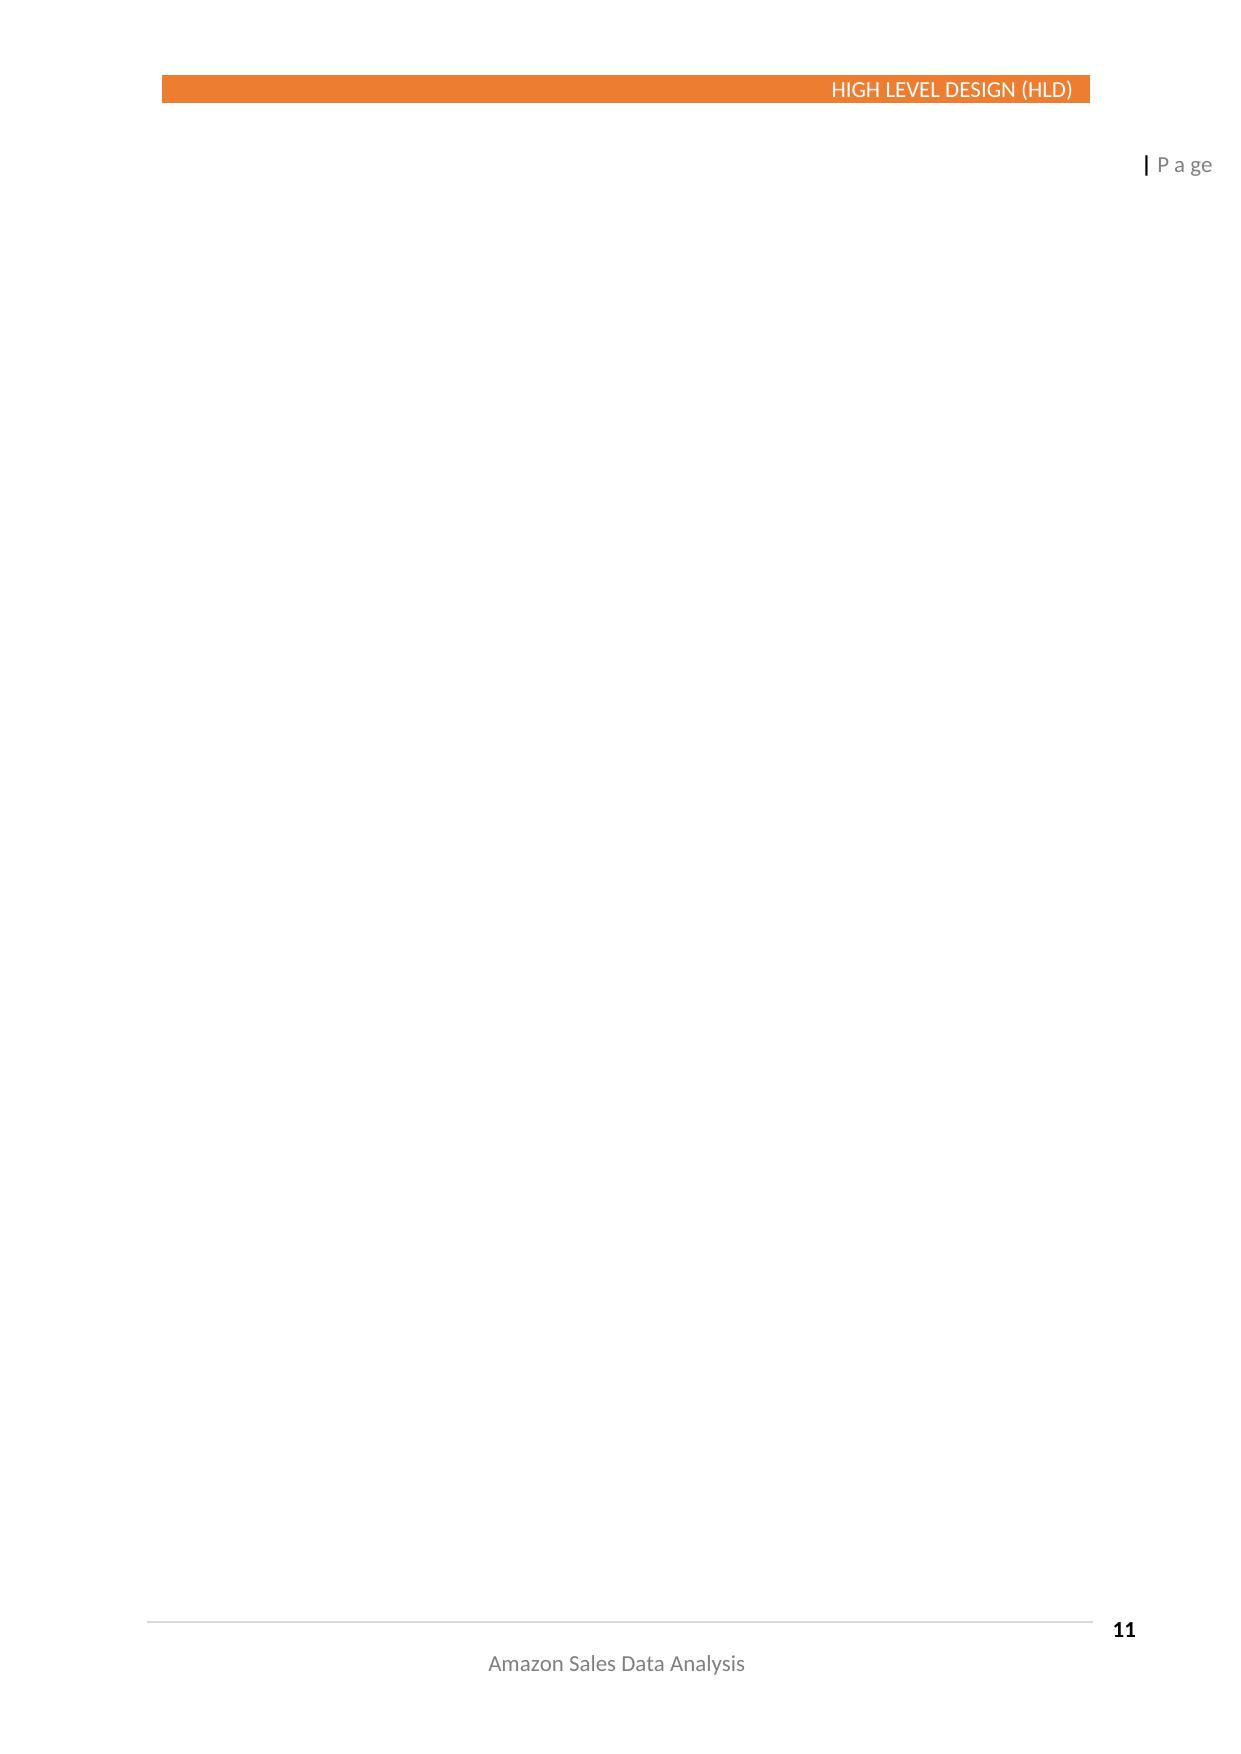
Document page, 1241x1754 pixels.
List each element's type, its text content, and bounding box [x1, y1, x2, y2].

text | P a ge [1136, 150, 1217, 178]
